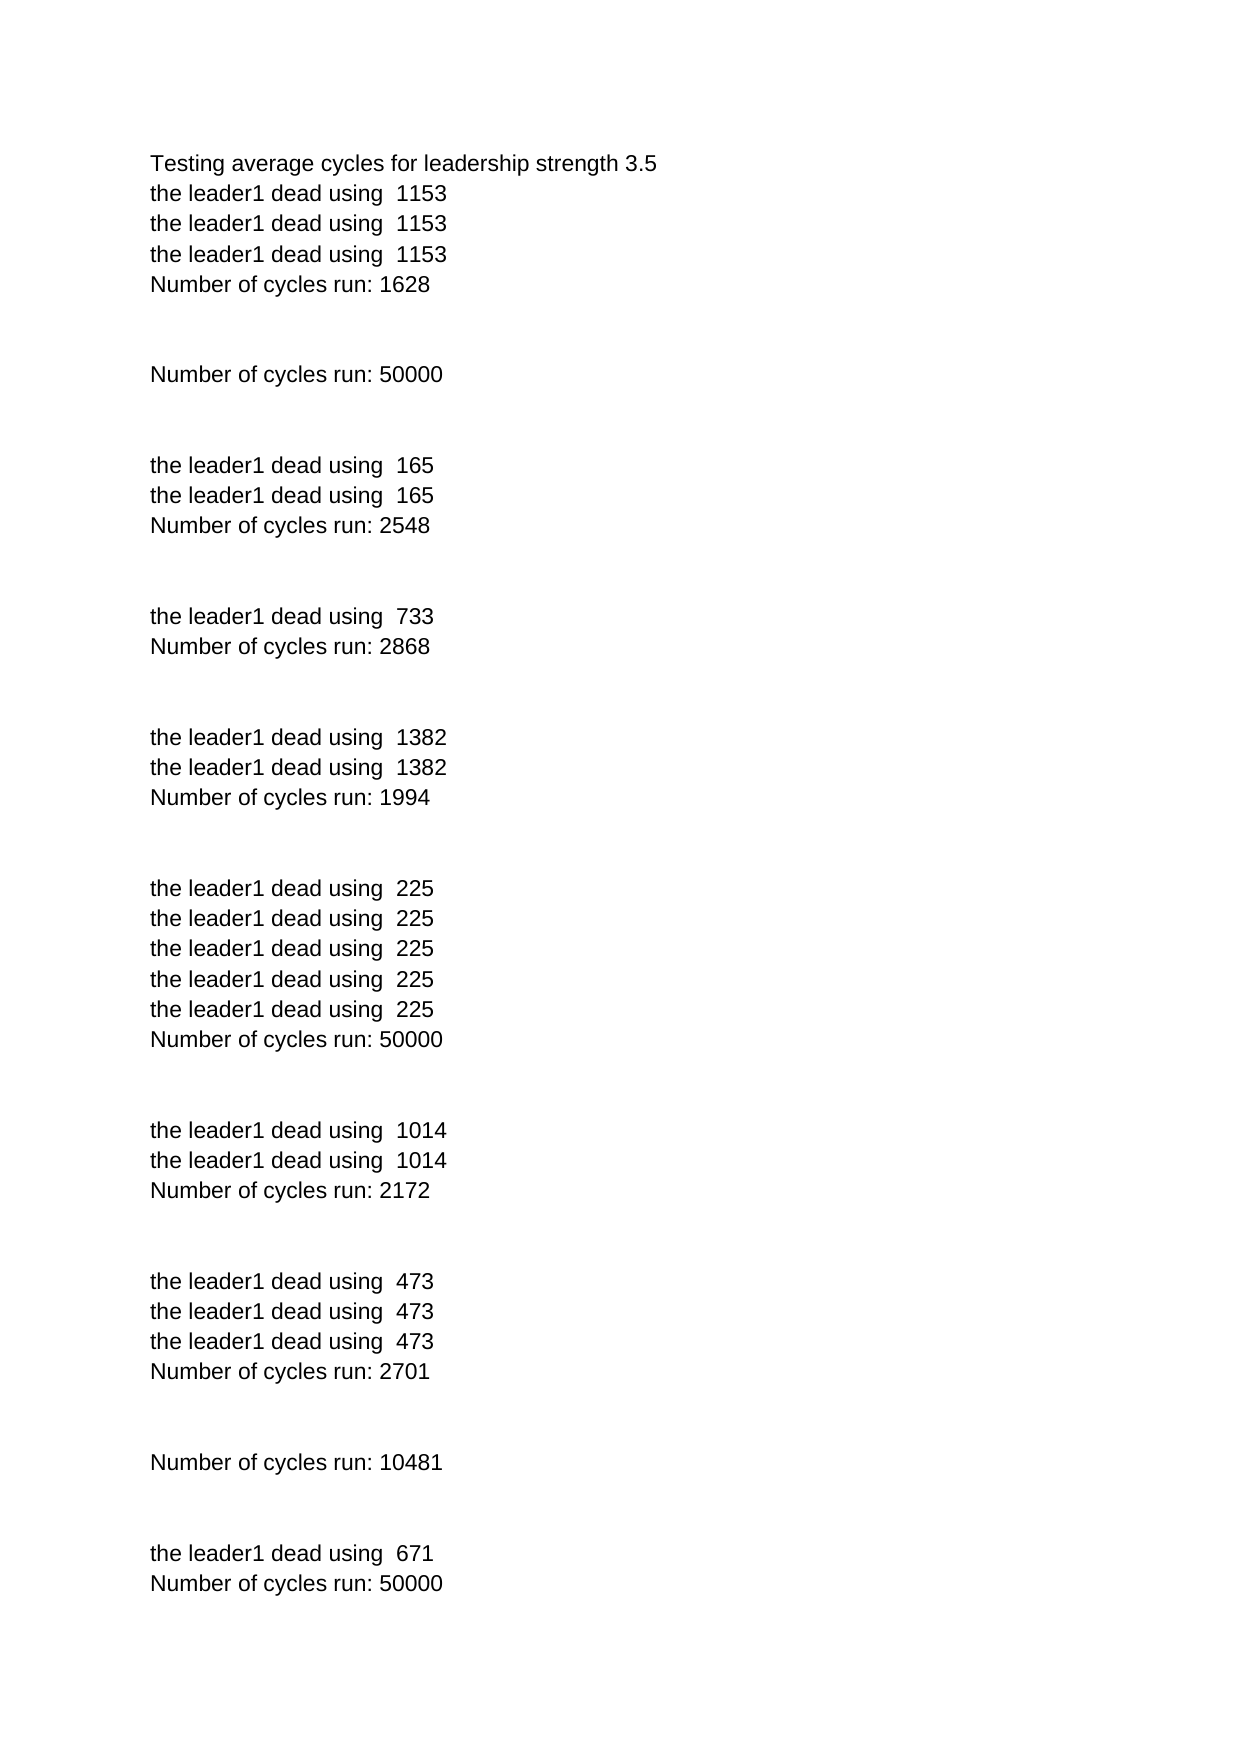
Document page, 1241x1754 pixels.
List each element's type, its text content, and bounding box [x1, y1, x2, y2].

text Number of cycles run: 50000 [150, 1570, 1090, 1596]
text the leader1 dead using 225 [150, 966, 1090, 992]
text Number of cycles run: 1628 [150, 271, 1090, 297]
text the leader1 dead using 165 [150, 452, 1090, 478]
text the leader1 dead using 1382 [150, 724, 1090, 750]
text Number of cycles run: 50000 [150, 1026, 1090, 1052]
text the leader1 dead using 1014 [150, 1147, 1090, 1173]
text Number of cycles run: 2548 [150, 512, 1090, 539]
text the leader1 dead using 165 [150, 482, 1090, 509]
text Number of cycles run: 1994 [150, 784, 1090, 811]
text the leader1 dead using 473 [150, 1268, 1090, 1294]
text the leader1 dead using 225 [150, 996, 1090, 1022]
text the leader1 dead using 473 [150, 1298, 1090, 1324]
text Number of cycles run: 2701 [150, 1358, 1090, 1385]
text Number of cycles run: 50000 [150, 361, 1090, 388]
text the leader1 dead using 225 [150, 935, 1090, 962]
text Testing average cycles for leadership strength 3.5 [150, 150, 1090, 176]
text the leader1 dead using 1014 [150, 1117, 1090, 1143]
text the leader1 dead using 225 [150, 875, 1090, 901]
text the leader1 dead using 1153 [150, 180, 1090, 207]
text Number of cycles run: 2172 [150, 1177, 1090, 1203]
text the leader1 dead using 1382 [150, 754, 1090, 781]
text the leader1 dead using 473 [150, 1328, 1090, 1354]
text the leader1 dead using 733 [150, 603, 1090, 629]
text the leader1 dead using 225 [150, 905, 1090, 932]
text the leader1 dead using 671 [150, 1539, 1090, 1566]
text the leader1 dead using 1153 [150, 241, 1090, 267]
text the leader1 dead using 1153 [150, 210, 1090, 237]
text Number of cycles run: 10481 [150, 1449, 1090, 1475]
text Number of cycles run: 2868 [150, 633, 1090, 660]
